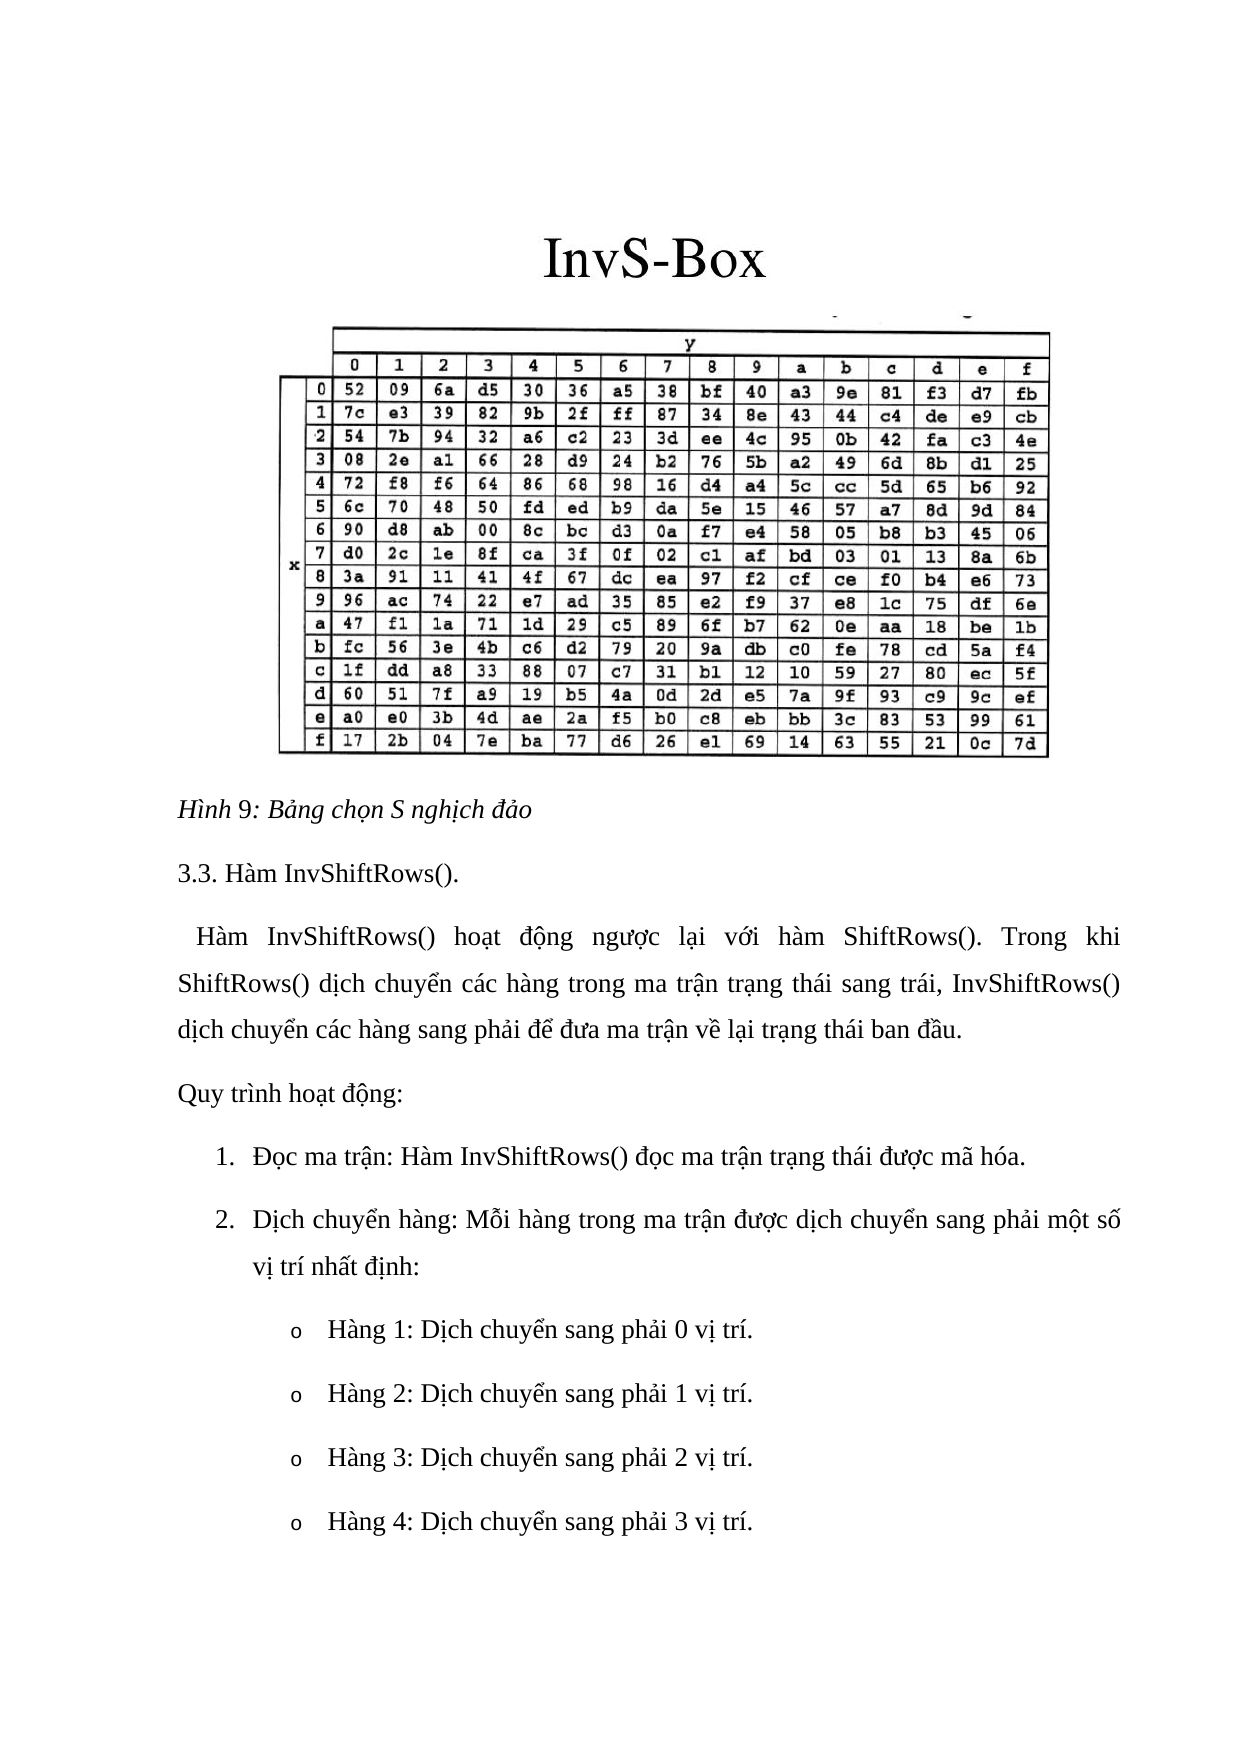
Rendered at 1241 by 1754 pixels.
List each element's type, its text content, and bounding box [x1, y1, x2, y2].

picture [177, 177, 1118, 762]
list Hàng 4: Dịch chuyển sang phải 3 vị trí. [290, 1505, 1122, 1537]
text Hàm InvShiftRows() hoạt động ngược lại với hàm ShiftRows(). Trong khi ShiftRows() dịch chuyển các hàng trong ma trận trạng thái sang trái, InvShiftRows() dịch chuyển các hàng sang phải để đưa ma trận về lại trạng thái ban đầu. [177, 920, 1122, 1044]
list Hàng 3: Dịch chuyển sang phải 2 vị trí. [290, 1441, 1122, 1473]
list Dịch chuyển hàng: Mỗi hàng trong ma trận được dịch chuyển sang phải một số vị trí nhất định: [215, 1203, 1122, 1281]
text Quy trình hoạt động: [177, 1077, 1122, 1108]
text Hình 9: Bảng chọn S nghịch đảo [177, 793, 1122, 824]
list Hàng 1: Dịch chuyển sang phải 0 vị trí. [290, 1313, 1122, 1345]
list Hàng 2: Dịch chuyển sang phải 1 vị trí. [290, 1377, 1122, 1409]
list Đọc ma trận: Hàm InvShiftRows() đọc ma trận trạng thái được mã hóa. [215, 1140, 1122, 1171]
text 3.3. Hàm InvShiftRows(). [177, 857, 1122, 888]
